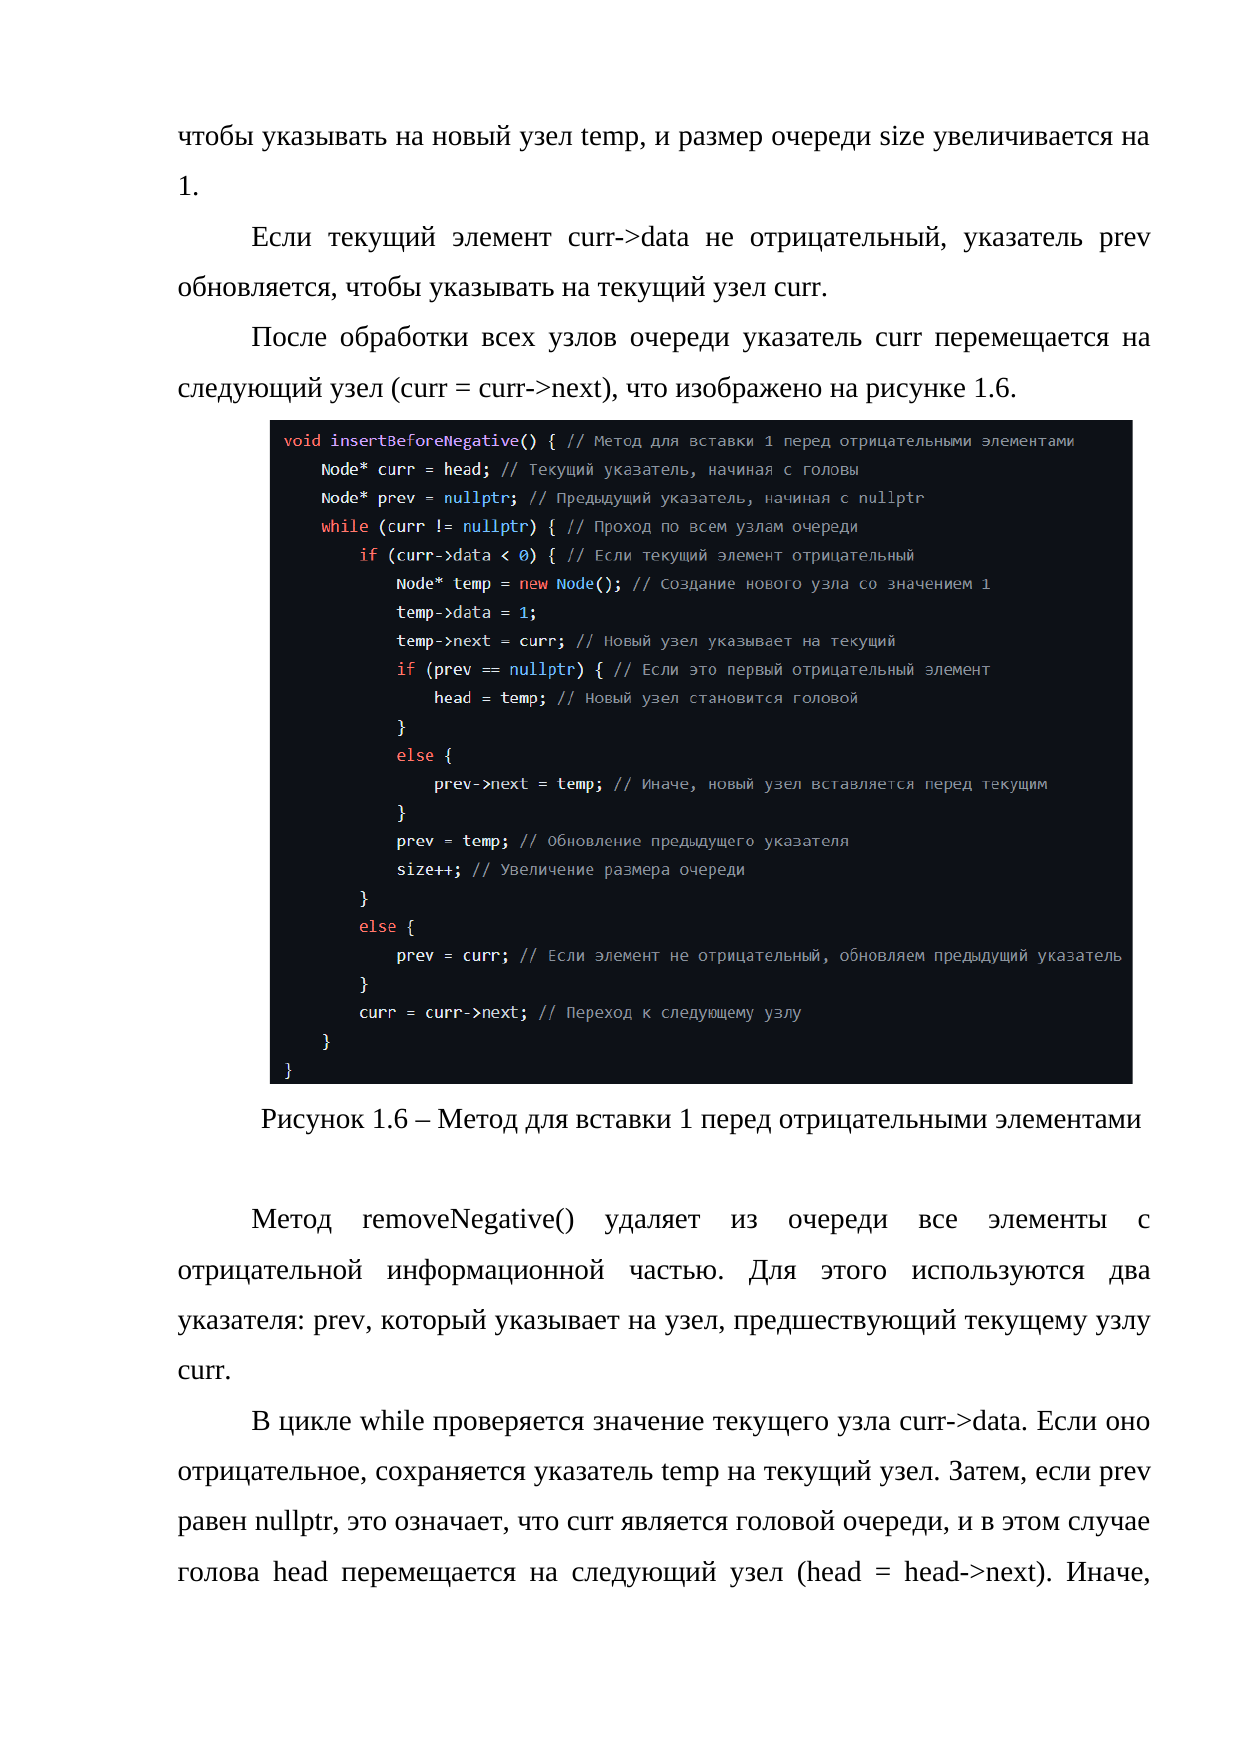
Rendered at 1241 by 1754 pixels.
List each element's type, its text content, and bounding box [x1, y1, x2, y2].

picture [269, 420, 1133, 1084]
text Если текущий элемент curr->data не отрицательный, указатель prev обновляется, чтобы указывать на текущий узел curr. [177, 219, 1152, 303]
text После обработки всех узлов очереди указатель curr перемещается на следующий узел (curr = curr->next), что изображено на рисунке 1.6. [177, 319, 1152, 403]
text Рисунок 1.6 – Метод для вставки 1 перед отрицательными элементами [177, 1101, 1152, 1134]
text Метод removeNegative() удаляет из очереди все элементы с отрицательной информационной частью. Для этого используются два указателя: prev, который указывает на узел, предшествующий текущему узлу curr. [177, 1201, 1152, 1386]
